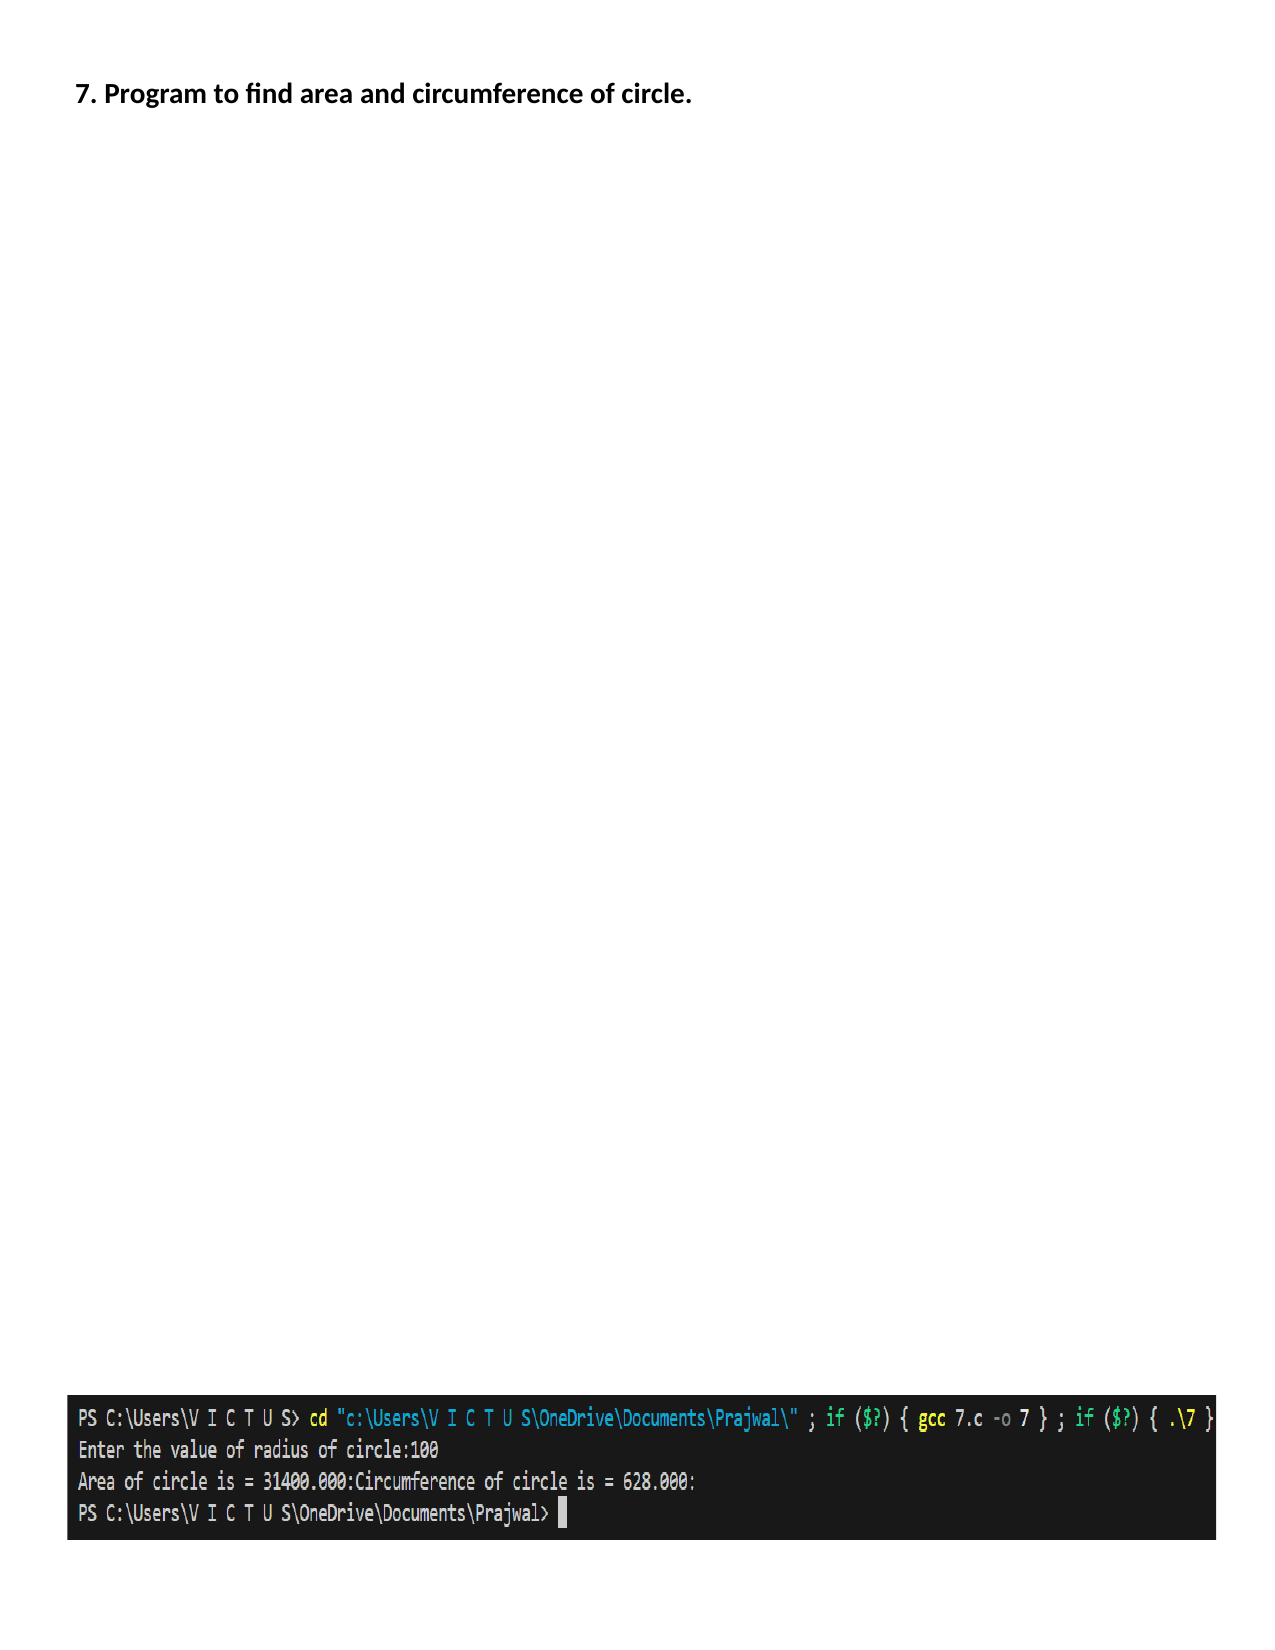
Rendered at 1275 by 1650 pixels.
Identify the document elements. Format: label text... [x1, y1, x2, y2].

text 7. Program to find area and circumference of circle. [75, 75, 1228, 111]
picture [66, 1395, 1215, 1538]
